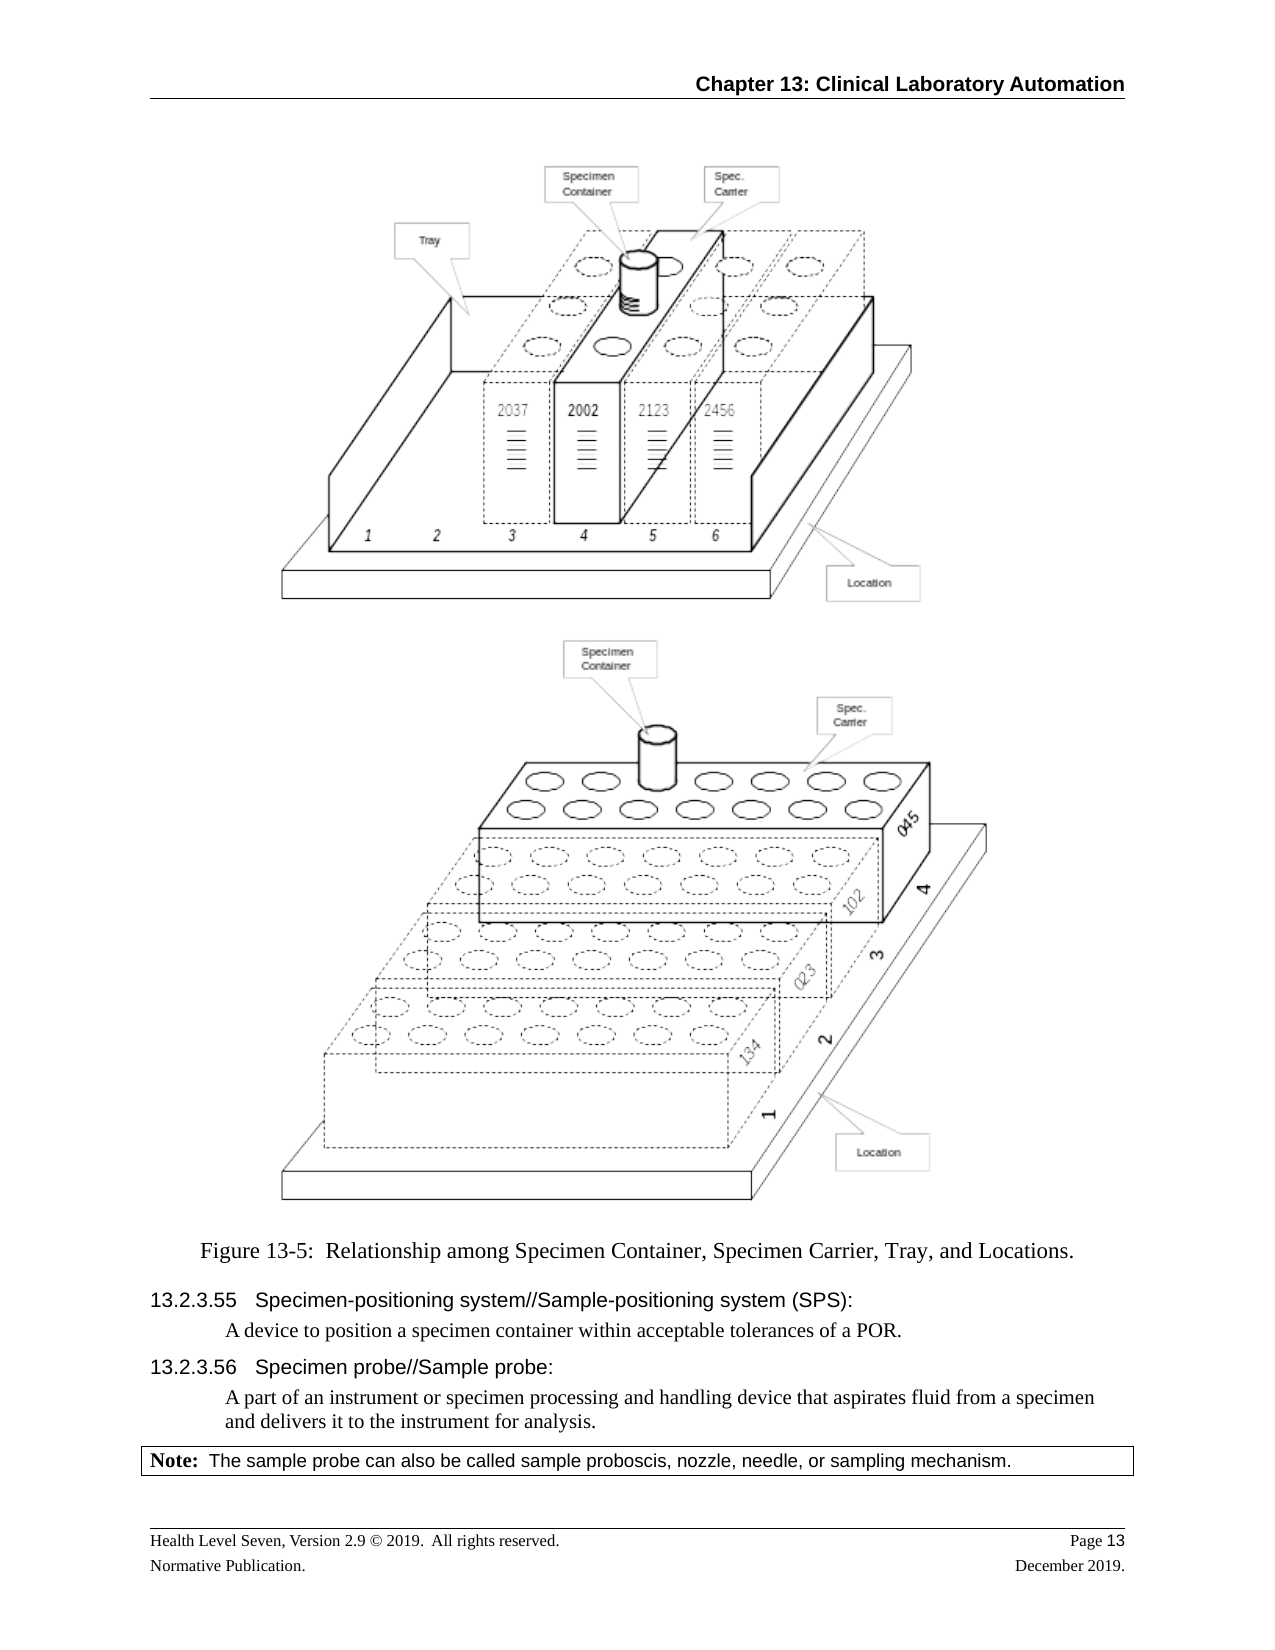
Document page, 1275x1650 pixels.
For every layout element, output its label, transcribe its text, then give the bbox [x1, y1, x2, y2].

text Figure 13-5: Relationship among Specimen Container, Specimen Carrier, Tray, and Locations. [150, 1237, 1125, 1263]
text Note: The sample probe can also be called sample proboscis, nozzle, needle, or sampling mechanism. [142, 1447, 1133, 1475]
subtitle Specimen probe//Sample probe: [150, 1355, 1125, 1379]
subtitle Specimen-positioning system//Sample-positioning system (SPS): [150, 1288, 1125, 1312]
text A part of an instrument or specimen processing and handling device that aspirates fluid from a specimen and delivers it to the instrument for analysis. [225, 1385, 1125, 1433]
text A device to position a specimen container within acceptable tolerances of a POR. [225, 1318, 1125, 1342]
